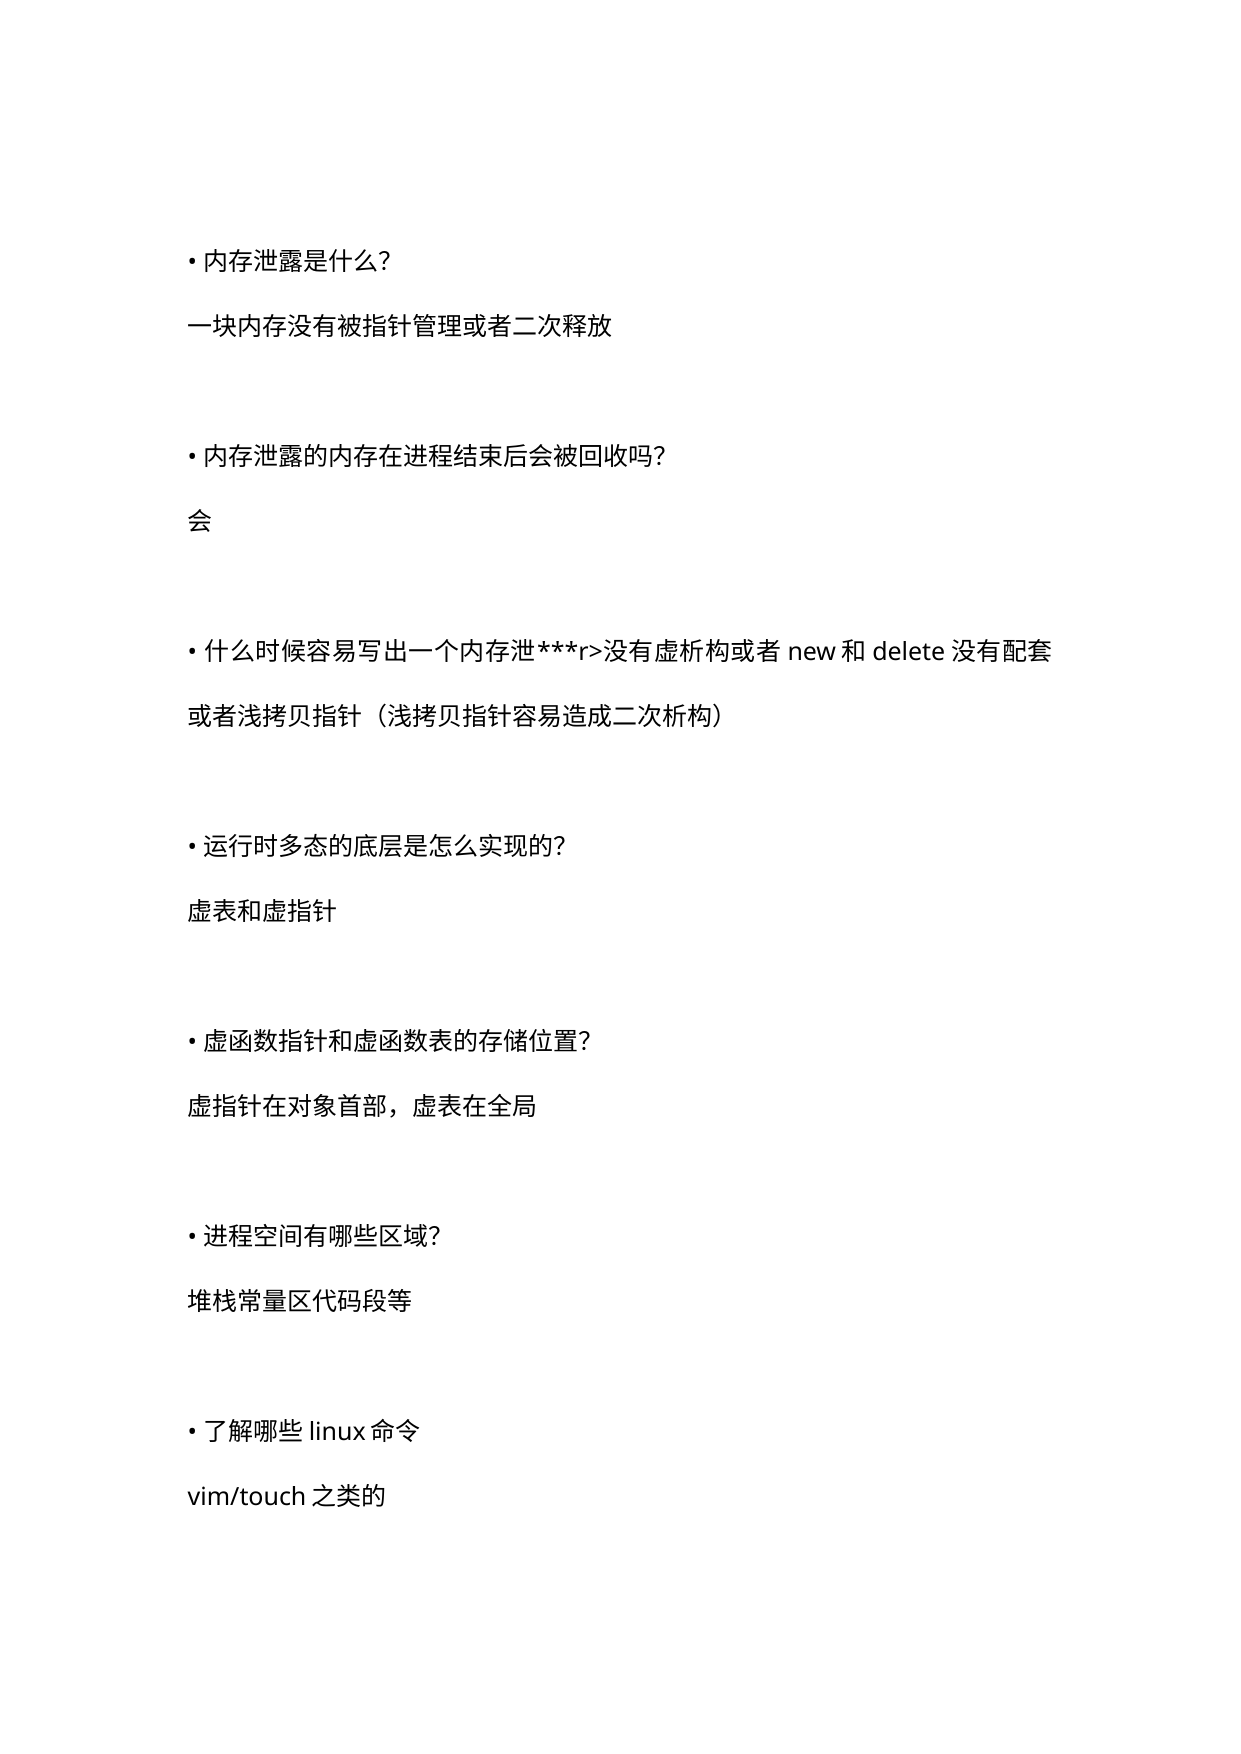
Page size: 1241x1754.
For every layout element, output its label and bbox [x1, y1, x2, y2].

text [187, 162, 1053, 1527]
